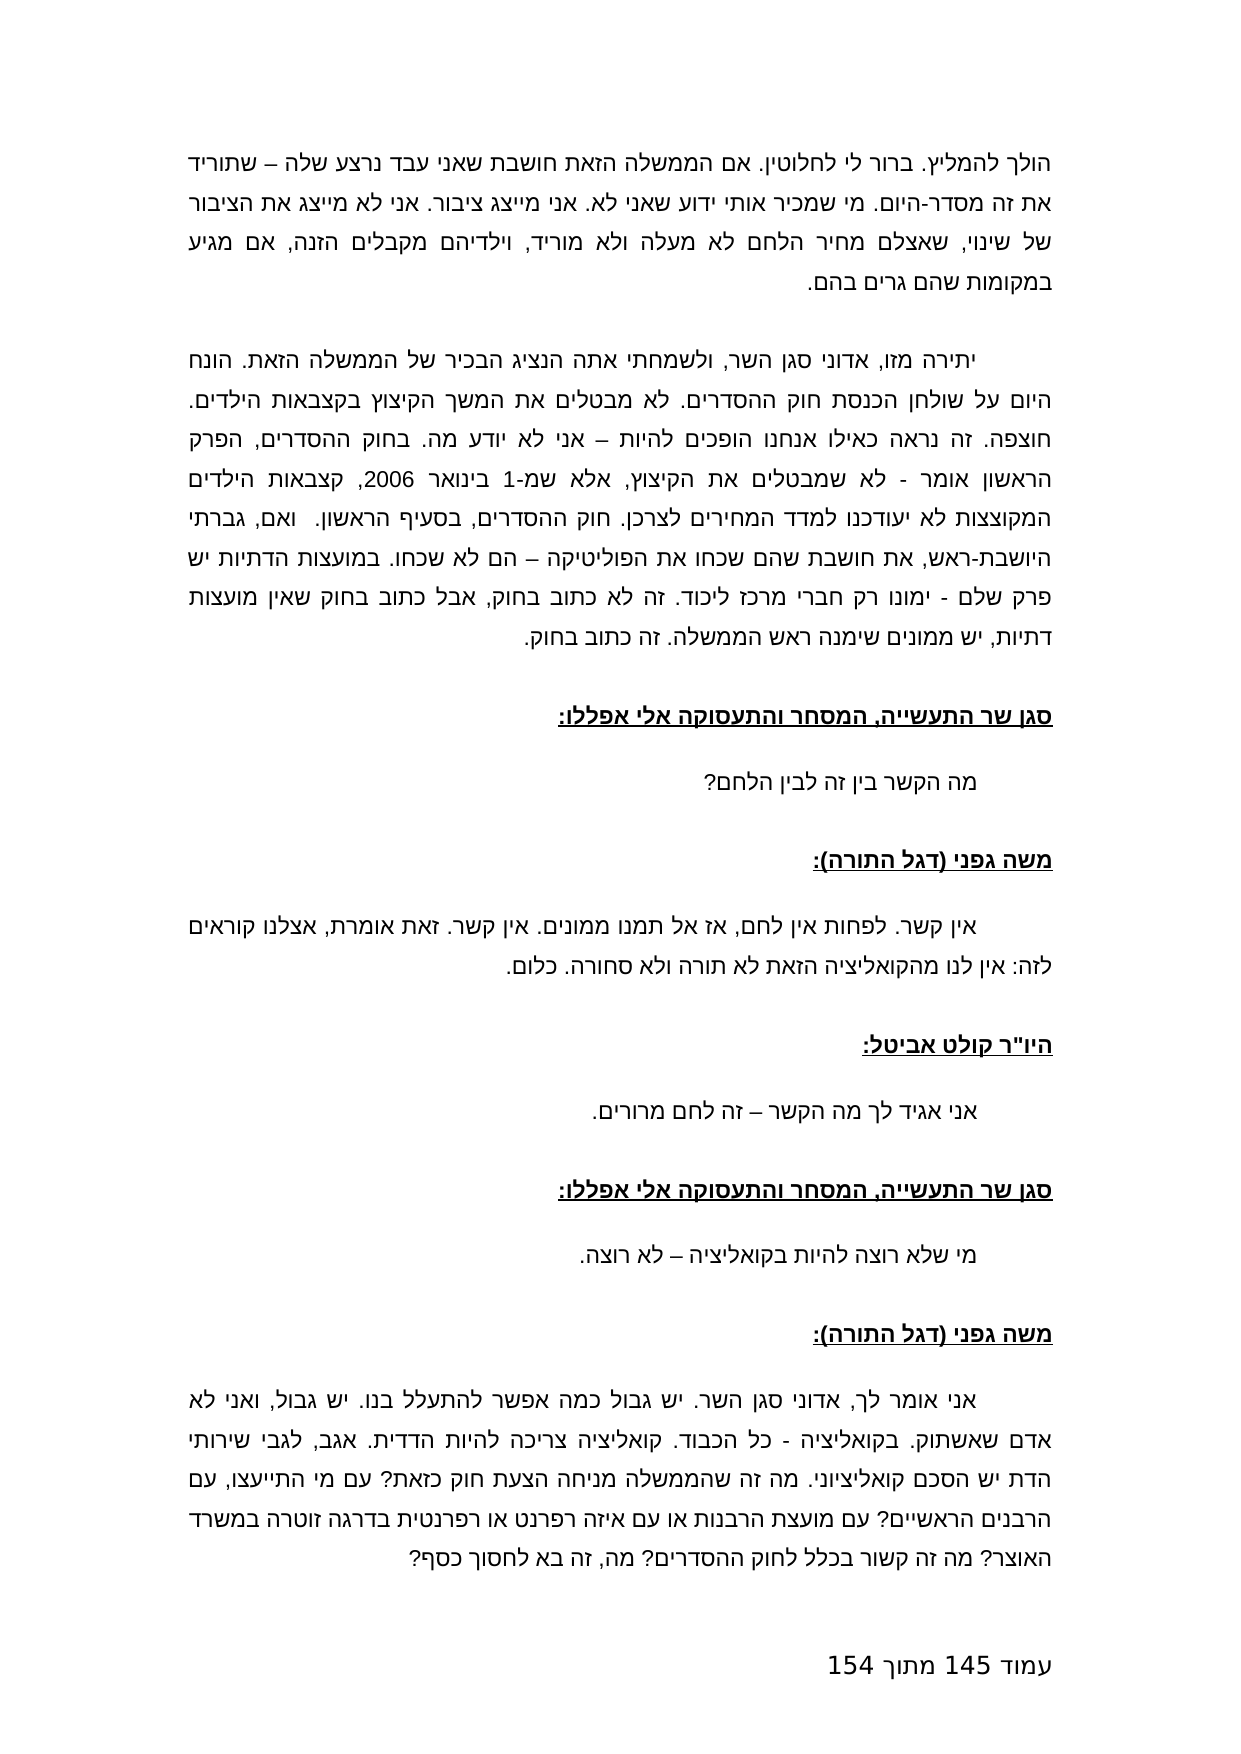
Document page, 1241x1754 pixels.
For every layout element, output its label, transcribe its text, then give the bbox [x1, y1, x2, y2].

text מי שלא רוצה להיות בקואליציה – לא רוצה. [187, 1242, 1053, 1269]
text מה הקשר בין זה לבין הלחם? [187, 768, 1053, 795]
text אין קשר. לפחות אין לחם, אז אל תמנו ממונים. אין קשר. זאת אומרת, אצלנו קוראים לזה: אין לנו מהקואליציה הזאת לא תורה ולא סחורה. כלום. [187, 913, 1053, 979]
text סגן שר התעשייה, המסחר והתעסוקה אלי אפללו: [187, 1177, 1053, 1203]
text אני אגיד לך מה הקשר – זה לחם מרורים. [187, 1098, 1053, 1124]
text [187, 150, 1053, 295]
text אני אומר לך, אדוני סגן השר. יש גבול כמה אפשר להתעלל בנו. יש גבול, ואני לא אדם שאשתוק. בקואליציה - כל הכבוד. קואליציה צריכה להיות הדדית. אגב, לגבי שירותי הדת יש הסכם קואליציוני. מה זה שהממשלה מניחה הצעת חוק כזאת? עם מי התייעצו, עם הרבנים הראשיים? עם מועצת הרבנות או עם איזה רפרנט או רפרנטית בדרגה זוטרה במשרד האוצר? מה זה קשור בכלל לחוק ההסדרים? מה, זה בא לחסוך כסף? [187, 1387, 1053, 1571]
text יתירה מזו, אדוני סגן השר, ולשמחתי אתה הנציג הבכיר של הממשלה הזאת. הונח היום על שולחן הכנסת חוק ההסדרים. לא מבטלים את המשך הקיצוץ בקצבאות הילדים. חוצפה. זה נראה כאילו אנחנו הופכים להיות – אני לא יודע מה. בחוק ההסדרים, הפרק הראשון אומר - לא שמבטלים את הקיצוץ, אלא שמ-1 בינואר 2006, קצבאות הילדים המקוצצות לא יעודכנו למדד המחירים לצרכן. חוק ההסדרים, בסעיף הראשון. ואם, גברתי היושבת-ראש, את חושבת שהם שכחו את הפוליטיקה – הם לא שכחו. במועצות הדתיות יש פרק שלם - ימונו רק חברי מרכז ליכוד. זה לא כתוב בחוק, אבל כתוב בחוק שאין מועצות דתיות, יש ממונים שימנה ראש הממשלה. זה כתוב בחוק. [187, 347, 1053, 650]
text משה גפני (דגל התורה): [187, 1321, 1053, 1348]
text סגן שר התעשייה, המסחר והתעסוקה אלי אפללו: [187, 703, 1053, 729]
text משה גפני (דגל התורה): [187, 847, 1053, 874]
text היו"ר קולט אביטל: [187, 1032, 1053, 1058]
